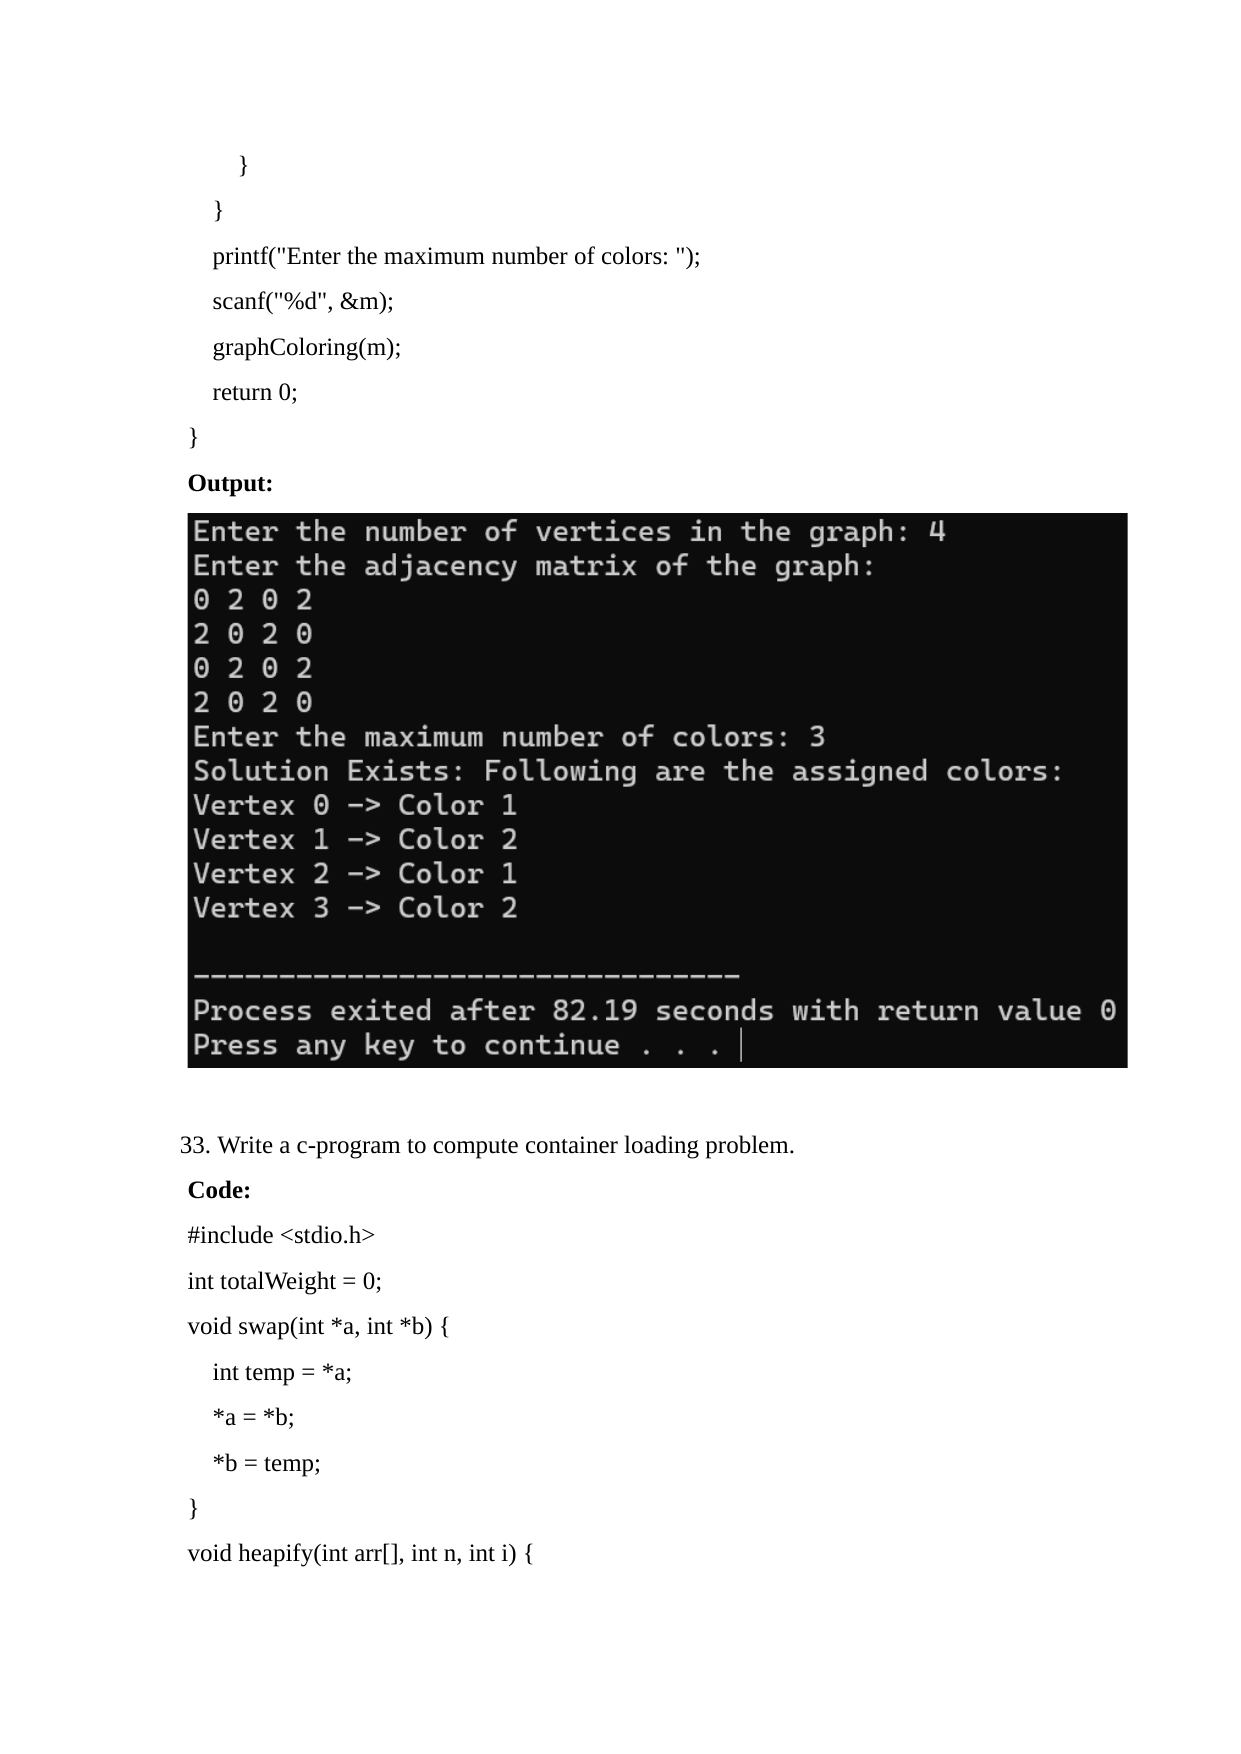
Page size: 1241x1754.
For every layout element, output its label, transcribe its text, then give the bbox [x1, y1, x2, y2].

text graphColoring(m); [187, 332, 1090, 360]
text #include <stdio.h> [187, 1221, 1090, 1249]
text } [187, 1493, 1090, 1522]
text Output: [187, 468, 1090, 497]
text void heapify(int arr[], int n, int i) { [187, 1538, 1090, 1567]
text void swap(int *a, int *b) { [187, 1311, 1090, 1340]
text Code: [187, 1175, 1090, 1204]
text } [187, 422, 1090, 451]
text printf("Enter the maximum number of colors: "); [187, 241, 1090, 269]
list Write a c-program to compute container loading problem. [179, 1130, 1090, 1158]
text int temp = *a; [187, 1357, 1090, 1386]
text return 0; [187, 377, 1090, 406]
text int totalWeight = 0; [187, 1266, 1090, 1295]
text *b = temp; [187, 1448, 1090, 1476]
text } [187, 195, 1090, 224]
text *a = *b; [187, 1402, 1090, 1431]
text } [187, 150, 1090, 179]
picture [187, 513, 1128, 1068]
text scanf("%d", &m); [187, 286, 1090, 315]
